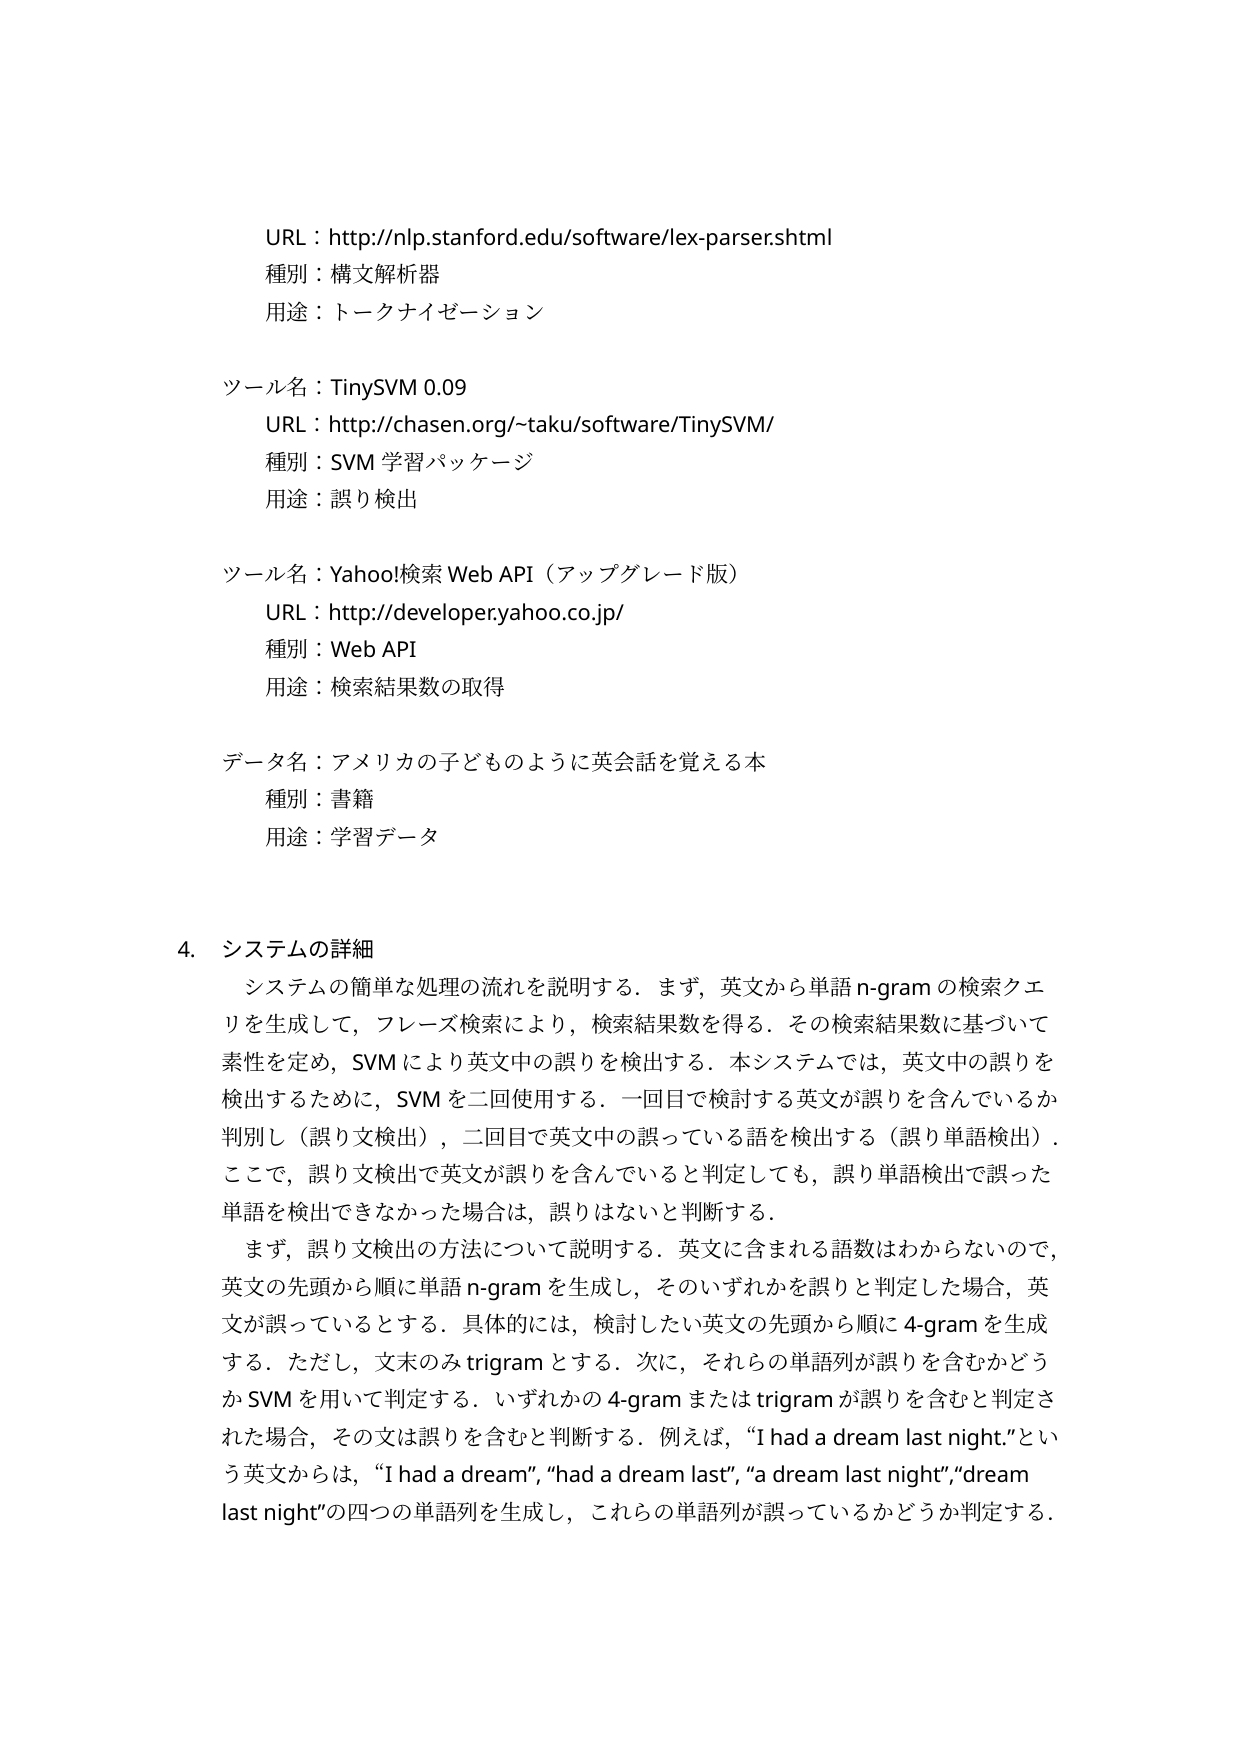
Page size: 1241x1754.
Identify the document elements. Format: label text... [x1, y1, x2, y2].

list URL：http://developer.yahoo.co.jp/ [221, 592, 1063, 629]
list URL：http://nlp.stanford.edu/software/lex-parser.shtml [221, 217, 1063, 254]
list システムの詳細 [177, 929, 1063, 967]
text ツール名：Yahoo!検索Web API（アップグレード版） [177, 554, 1063, 592]
text 種別：構文解析器 [177, 254, 1063, 292]
text 用途：学習データ [177, 817, 1063, 854]
list URL：http://chasen.org/~taku/software/TinySVM/ [221, 404, 1063, 442]
text 用途：トークナイゼーション [177, 292, 1063, 329]
list システムの簡単な処理の流れを説明する．まず，英文から単語n-gramの検索クエリを生成して，フレーズ検索により，検索結果数を得る．その検索結果数に基づいて素性を定め，SVMにより英文中の誤りを検出する．本システムでは，英文中の誤りを検出するために，SVMを二回使用する．一回目で検討する英文が誤りを含んでいるか判別し（誤り文検出），二回目で英文中の誤っている語を検出する（誤り単語検出）．ここで，誤り文検出で英文が誤りを含んでいると判定しても，誤り単語検出で誤った単語を検出できなかった場合は，誤りはないと判断する． [221, 967, 1063, 1229]
text 用途：検索結果数の取得 [177, 667, 1063, 704]
text 種別：書籍 [177, 779, 1063, 817]
text 用途：誤り検出 [177, 479, 1063, 517]
text データ名：アメリカの子どものように英会話を覚える本 [177, 742, 1063, 779]
list まず，誤り文検出の方法について説明する．英文に含まれる語数はわからないので，英文の先頭から順に単語n-gramを生成し，そのいずれかを誤りと判定した場合，英文が誤っているとする．具体的には，検討したい英文の先頭から順に4-gramを生成する．ただし，文末のみtrigramとする．次に，それらの単語列が誤りを含むかどうかSVMを用いて判定する．いずれかの4-gramまたはtrigramが誤りを含むと判定された場合，その文は誤りを含むと判断する．例えば，“I had a dream last night.”という英文からは，“I had a dream”, “had a dream last”, “a dream last night”,“dream last night”の四つの単語列を生成し，これらの単語列が誤っているかどうか判定する． [221, 1229, 1063, 1529]
text 種別：Web API [177, 629, 1063, 667]
text 種別：SVM 学習パッケージ [177, 442, 1063, 479]
list ツール名：TinySVM 0.09 [221, 367, 1063, 404]
